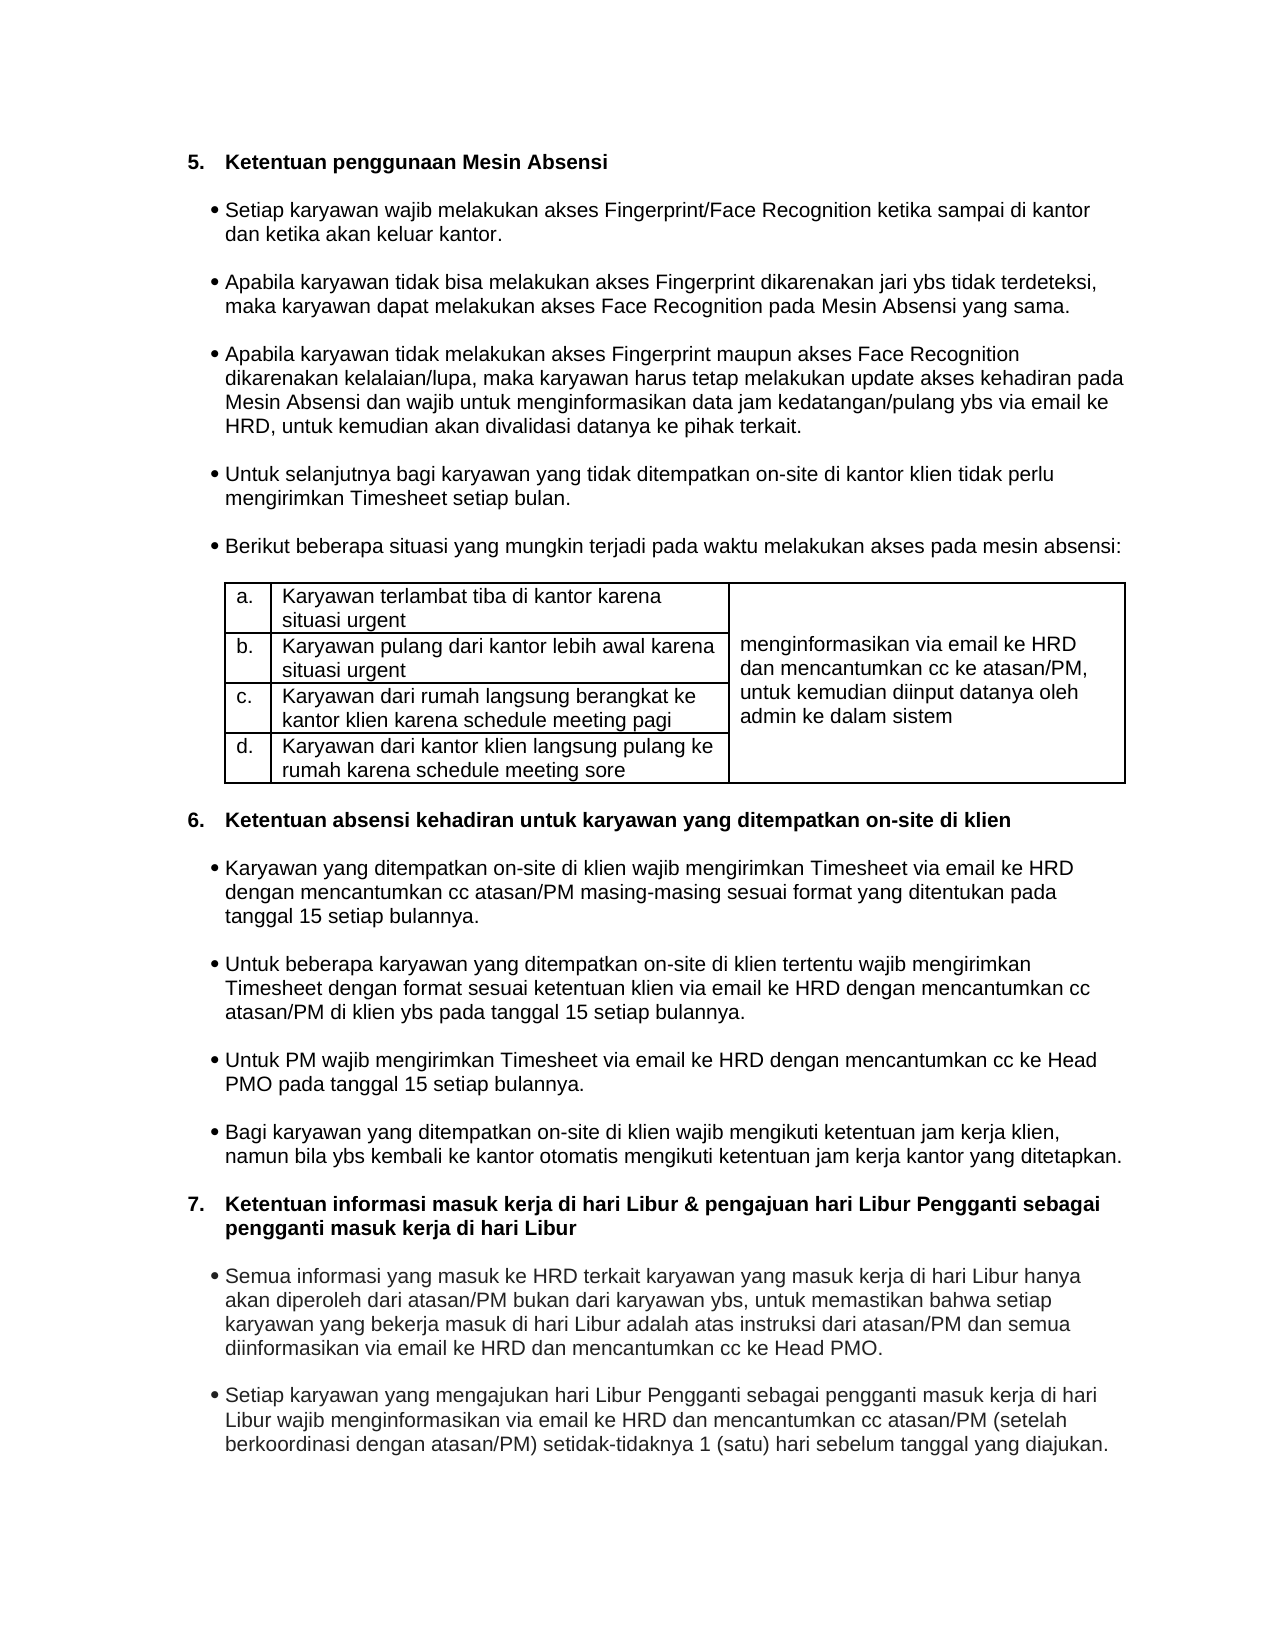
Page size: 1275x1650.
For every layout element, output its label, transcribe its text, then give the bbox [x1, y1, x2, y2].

list Bagi karyawan yang ditempatkan on-site di klien wajib mengikuti ketentuan jam kerja klien, namun bila ybs kembali ke kantor otomatis mengikuti ketentuan jam kerja kantor yang ditetapkan. [211, 1119, 1125, 1168]
table_header menginformasikan via email ke HRD dan mencantumkan cc ke atasan/PM, untuk kemudian diinput datanya oleh admin ke dalam sistem [730, 584, 1124, 782]
list Ketentuan penggunaan Mesin Absensi [187, 150, 1125, 174]
list Ketentuan informasi masuk kerja di hari Libur & pengajuan hari Libur Pengganti sebagai pengganti masuk kerja di hari Libur [187, 1192, 1125, 1239]
list Untuk selanjutnya bagi karyawan yang tidak ditempatkan on-site di kantor klien tidak perlu mengirimkan Timesheet setiap bulan. [211, 462, 1125, 510]
list Untuk beberapa karyawan yang ditempatkan on-site di klien tertentu wajib mengirimkan Timesheet dengan format sesuai ketentuan klien via email ke HRD dengan mencantumkan cc atasan/PM di klien ybs pada tanggal 15 setiap bulannya. [211, 952, 1125, 1024]
list Untuk PM wajib mengirimkan Timesheet via email ke HRD dengan mencantumkan cc ke Head PMO pada tanggal 15 setiap bulannya. [211, 1048, 1125, 1096]
list Ketentuan absensi kehadiran untuk karyawan yang ditempatkan on-site di klien [187, 808, 1125, 832]
table_cell b. [226, 634, 270, 682]
table_cell Karyawan dari rumah langsung berangkat ke kantor klien karena schedule meeting pagi [272, 684, 728, 732]
table_cell Karyawan dari kantor klien langsung pulang ke rumah karena schedule meeting sore [272, 734, 728, 782]
table_cell d. [226, 734, 270, 782]
table_header a. [226, 584, 270, 632]
list Karyawan yang ditempatkan on-site di klien wajib mengirimkan Timesheet via email ke HRD dengan mencantumkan cc atasan/PM masing-masing sesuai format yang ditentukan pada tanggal 15 setiap bulannya. [211, 856, 1125, 928]
table_cell c. [226, 684, 270, 732]
list Berikut beberapa situasi yang mungkin terjadi pada waktu melakukan akses pada mesin absensi: [211, 534, 1125, 558]
list Setiap karyawan yang mengajukan hari Libur Pengganti sebagai pengganti masuk kerja di hari Libur wajib menginformasikan via email ke HRD dan mencantumkan cc atasan/PM (setelah berkoordinasi dengan atasan/PM) setidak-tidaknya 1 (satu) hari sebelum tanggal yang diajukan. [211, 1383, 1125, 1455]
table_header Karyawan terlambat tiba di kantor karena situasi urgent [272, 584, 728, 632]
list Apabila karyawan tidak melakukan akses Fingerprint maupun akses Face Recognition dikarenakan kelalaian/lupa, maka karyawan harus tetap melakukan update akses kehadiran pada Mesin Absensi dan wajib untuk menginformasikan data jam kedatangan/pulang ybs via email ke HRD, untuk kemudian akan divalidasi datanya ke pihak terkait. [211, 342, 1125, 438]
list Apabila karyawan tidak bisa melakukan akses Fingerprint dikarenakan jari ybs tidak terdeteksi, maka karyawan dapat melakukan akses Face Recognition pada Mesin Absensi yang sama. [211, 270, 1125, 318]
list Setiap karyawan wajib melakukan akses Fingerprint/Face Recognition ketika sampai di kantor dan ketika akan keluar kantor. [211, 198, 1125, 246]
list Semua informasi yang masuk ke HRD terkait karyawan yang masuk kerja di hari Libur hanya akan diperoleh dari atasan/PM bukan dari karyawan ybs, untuk memastikan bahwa setiap karyawan yang bekerja masuk di hari Libur adalah atas instruksi dari atasan/PM dan semua diinformasikan via email ke HRD dan mencantumkan cc ke Head PMO. [211, 1263, 1125, 1359]
table_cell Karyawan pulang dari kantor lebih awal karena situasi urgent [272, 634, 728, 682]
